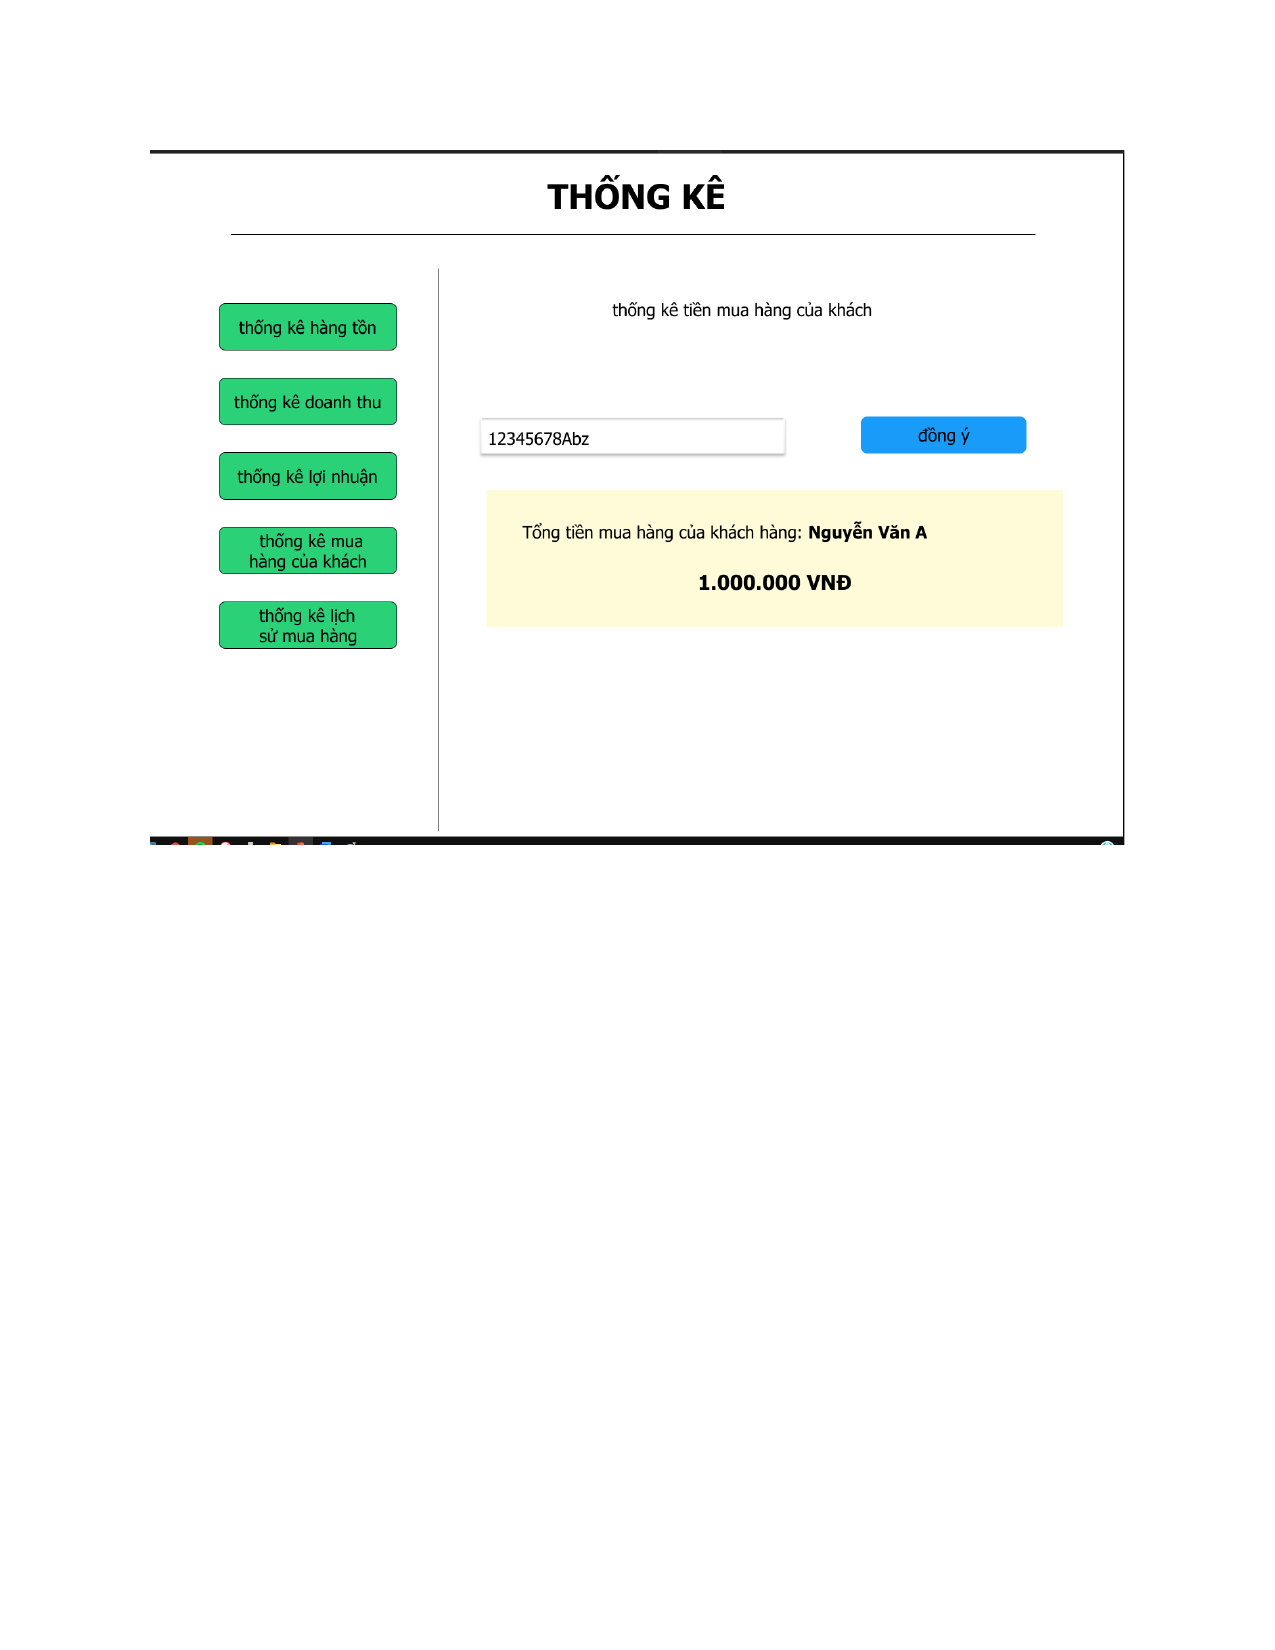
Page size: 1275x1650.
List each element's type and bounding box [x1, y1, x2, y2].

picture [150, 150, 1125, 845]
